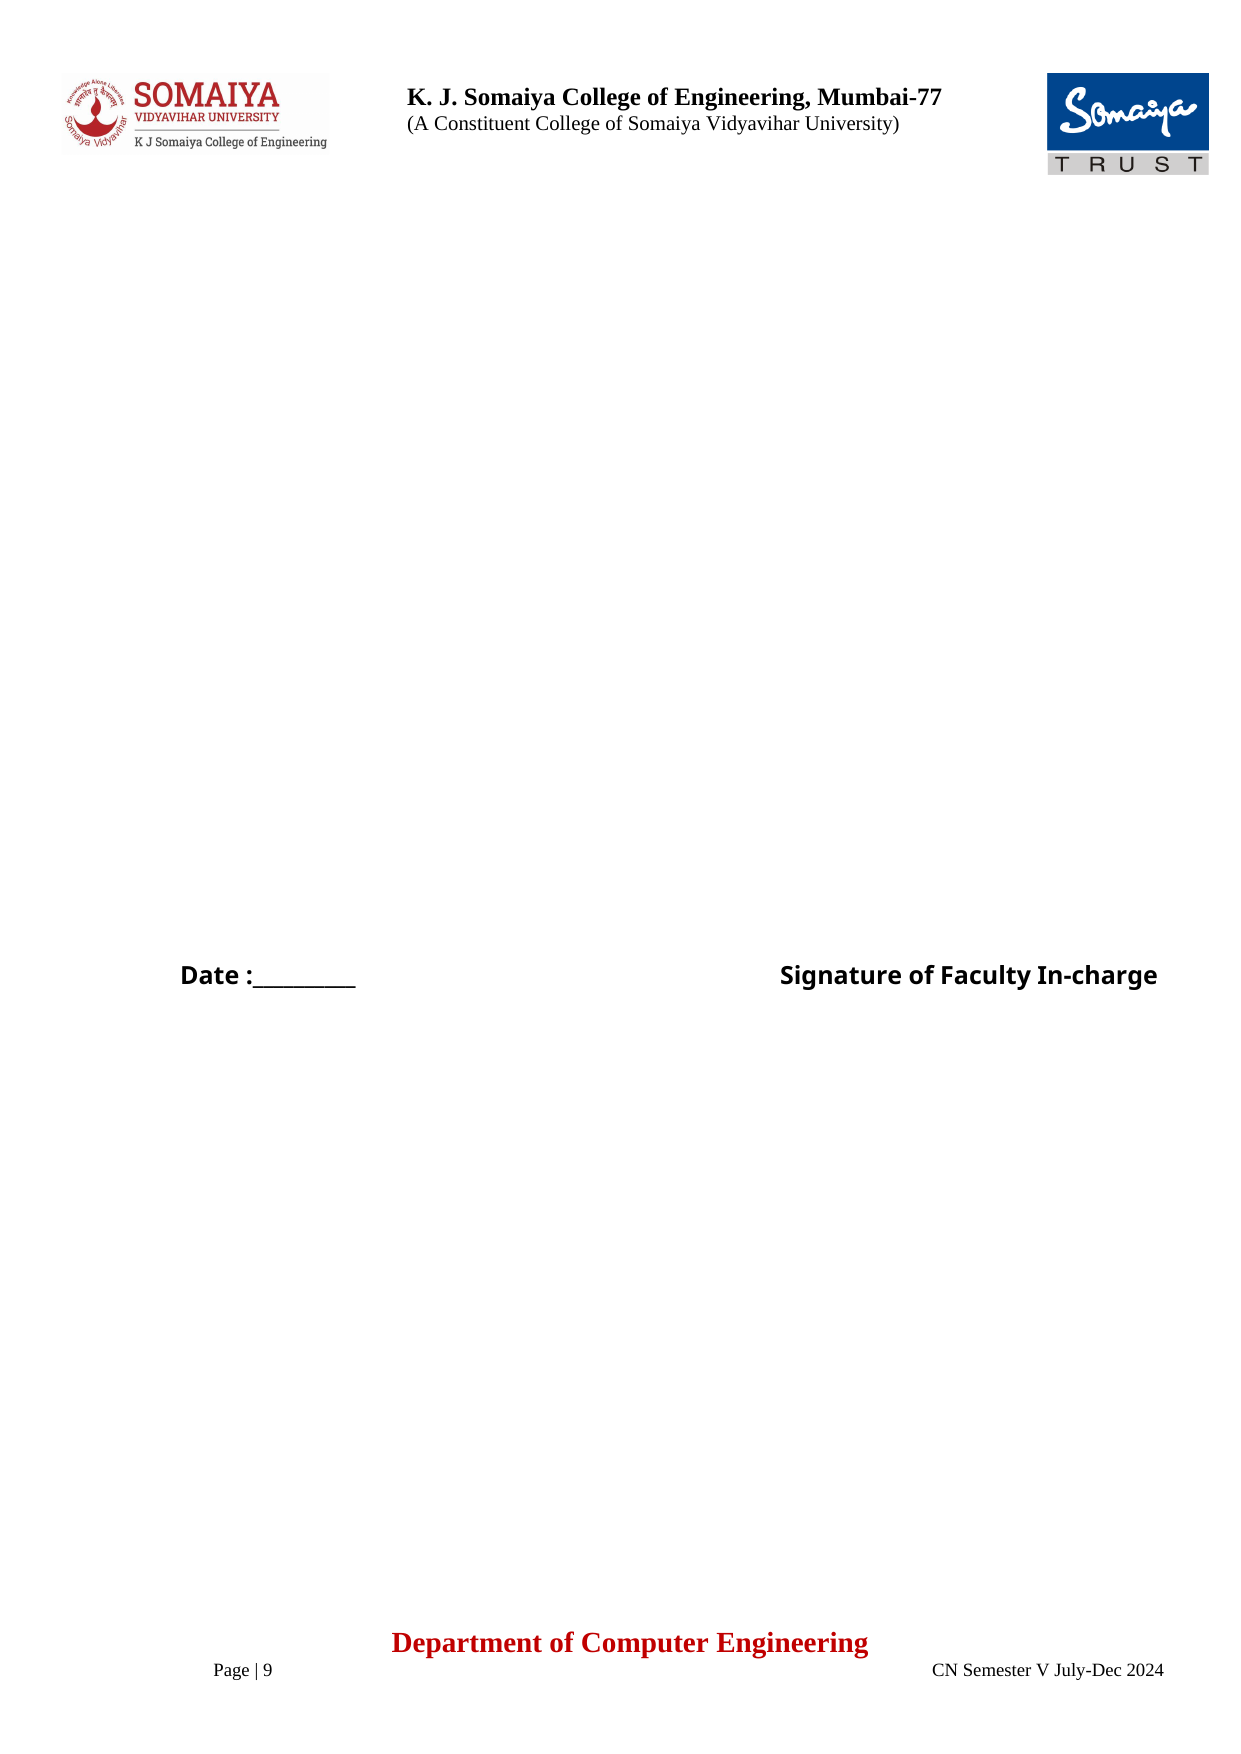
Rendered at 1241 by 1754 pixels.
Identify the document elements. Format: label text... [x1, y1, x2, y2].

text Date :__________ Signature of Faculty In-charge [180, 958, 1165, 992]
picture [61, 73, 330, 155]
picture [1047, 73, 1209, 175]
